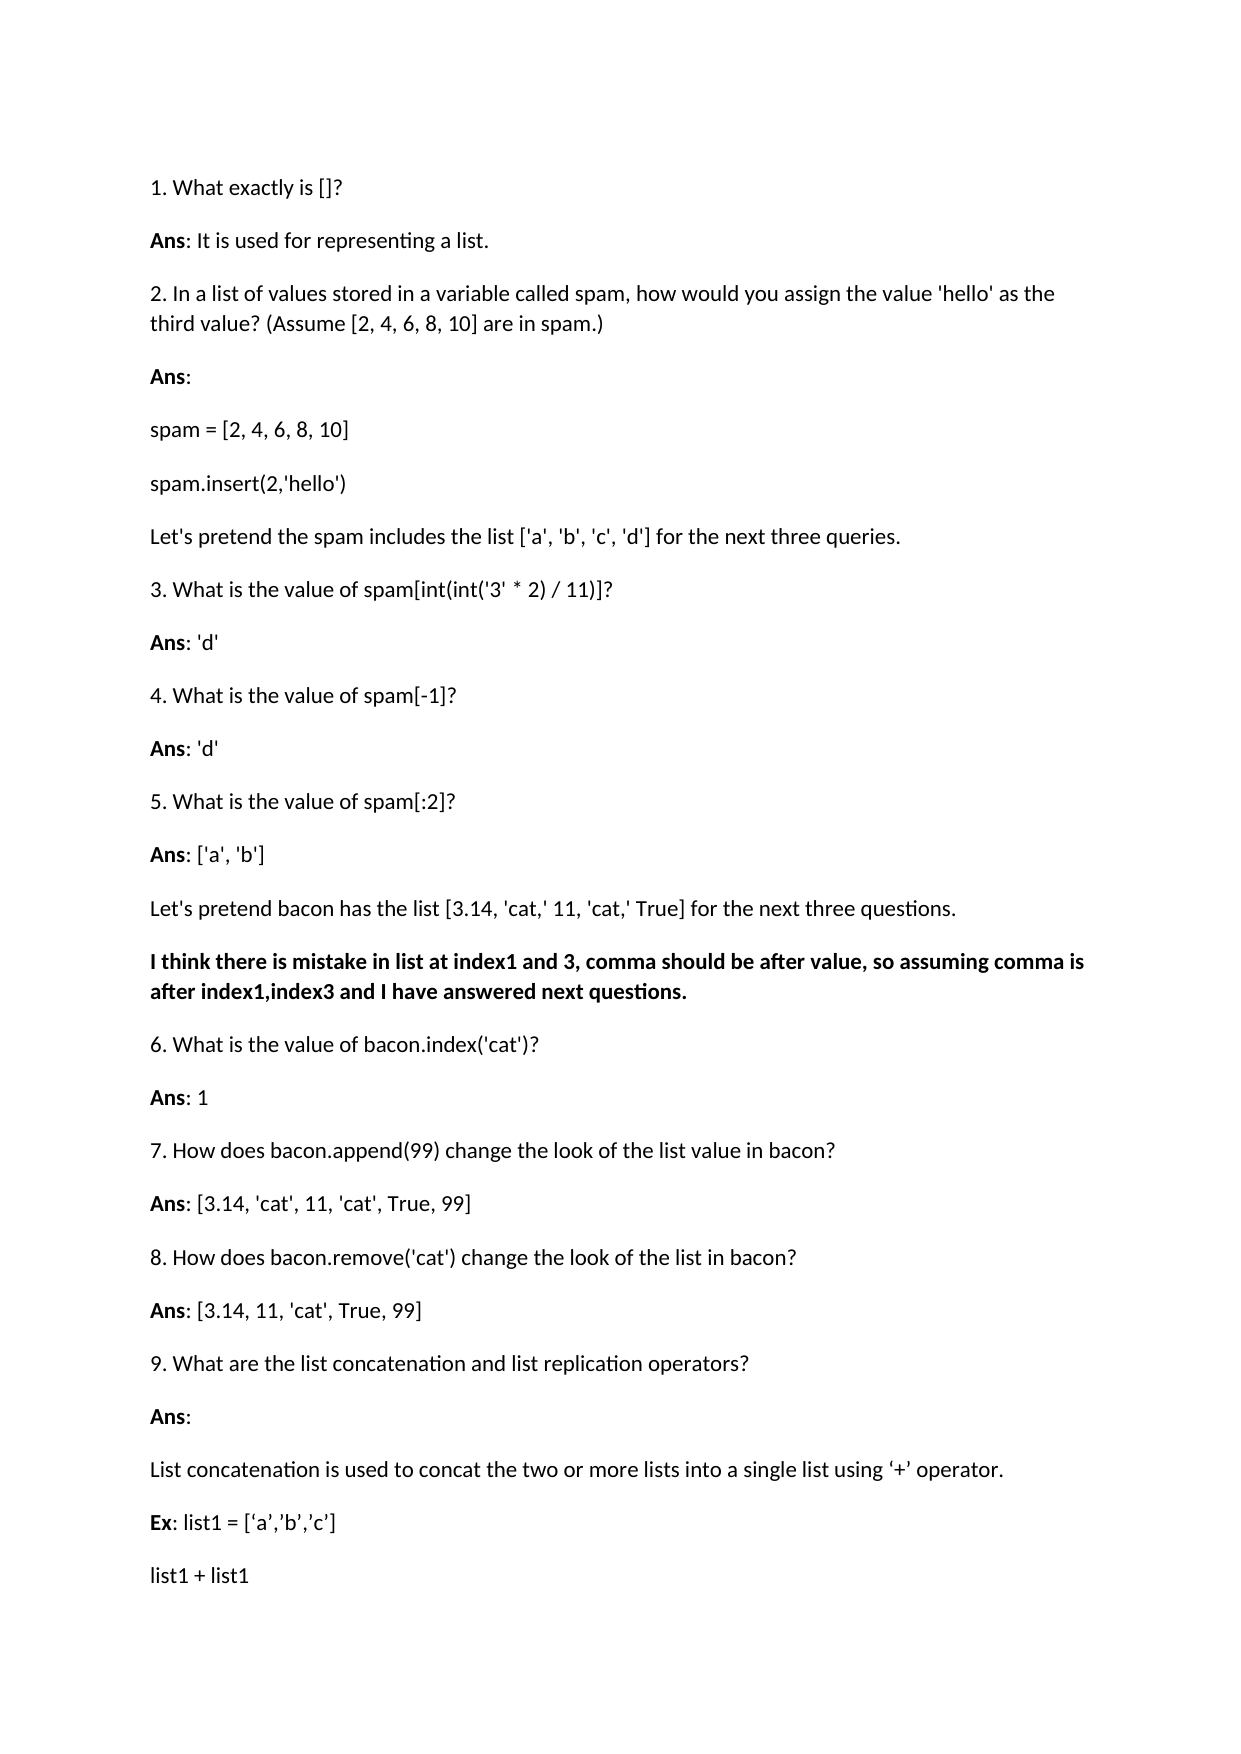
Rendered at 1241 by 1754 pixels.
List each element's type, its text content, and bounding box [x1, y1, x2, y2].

text Ans: It is used for representing a list. [150, 226, 1090, 254]
text 8. How does bacon.remove('cat') change the look of the list in bacon? [150, 1243, 1090, 1271]
text spam.insert(2,'hello') [150, 469, 1090, 497]
text I think there is mistake in list at index1 and 3, comma should be after value, so assuming comma is after index1,index3 and I have answered next questions. [150, 947, 1090, 1005]
text Let's pretend the spam includes the list ['a', 'b', 'c', 'd'] for the next three queries. [150, 522, 1090, 550]
text 2. In a list of values stored in a variable called spam, how would you assign the value 'hello' as the third value? (Assume [2, 4, 6, 8, 10] are in spam.) [150, 279, 1090, 337]
text Ans: 'd' [150, 628, 1090, 656]
text Ans: [150, 362, 1090, 391]
text 3. What is the value of spam[int(int('3' * 2) / 11)]? [150, 575, 1090, 603]
text 1. What exactly is []? [150, 173, 1090, 201]
text 6. What is the value of bacon.index('cat')? [150, 1030, 1090, 1058]
text Ans: [3.14, 'cat', 11, 'cat', True, 99] [150, 1189, 1090, 1218]
text 5. What is the value of spam[:2]? [150, 787, 1090, 816]
text List concatenation is used to concat the two or more lists into a single list using ‘+’ operator. [150, 1455, 1090, 1483]
text Ans: [3.14, 11, 'cat', True, 99] [150, 1296, 1090, 1324]
text 4. What is the value of spam[-1]? [150, 681, 1090, 709]
text spam = [2, 4, 6, 8, 10] [150, 416, 1090, 444]
text Ans: 'd' [150, 734, 1090, 762]
text 9. What are the list concatenation and list replication operators? [150, 1349, 1090, 1377]
text Ans: [150, 1402, 1090, 1430]
text Let's pretend bacon has the list [3.14, 'cat,' 11, 'cat,' True] for the next three questions. [150, 894, 1090, 922]
text Ex: list1 = [‘a’,’b’,’c’] [150, 1508, 1090, 1536]
text 7. How does bacon.append(99) change the look of the list value in bacon? [150, 1136, 1090, 1164]
text Ans: 1 [150, 1083, 1090, 1111]
text list1 + list1 [150, 1561, 1090, 1589]
text Ans: ['a', 'b'] [150, 841, 1090, 869]
